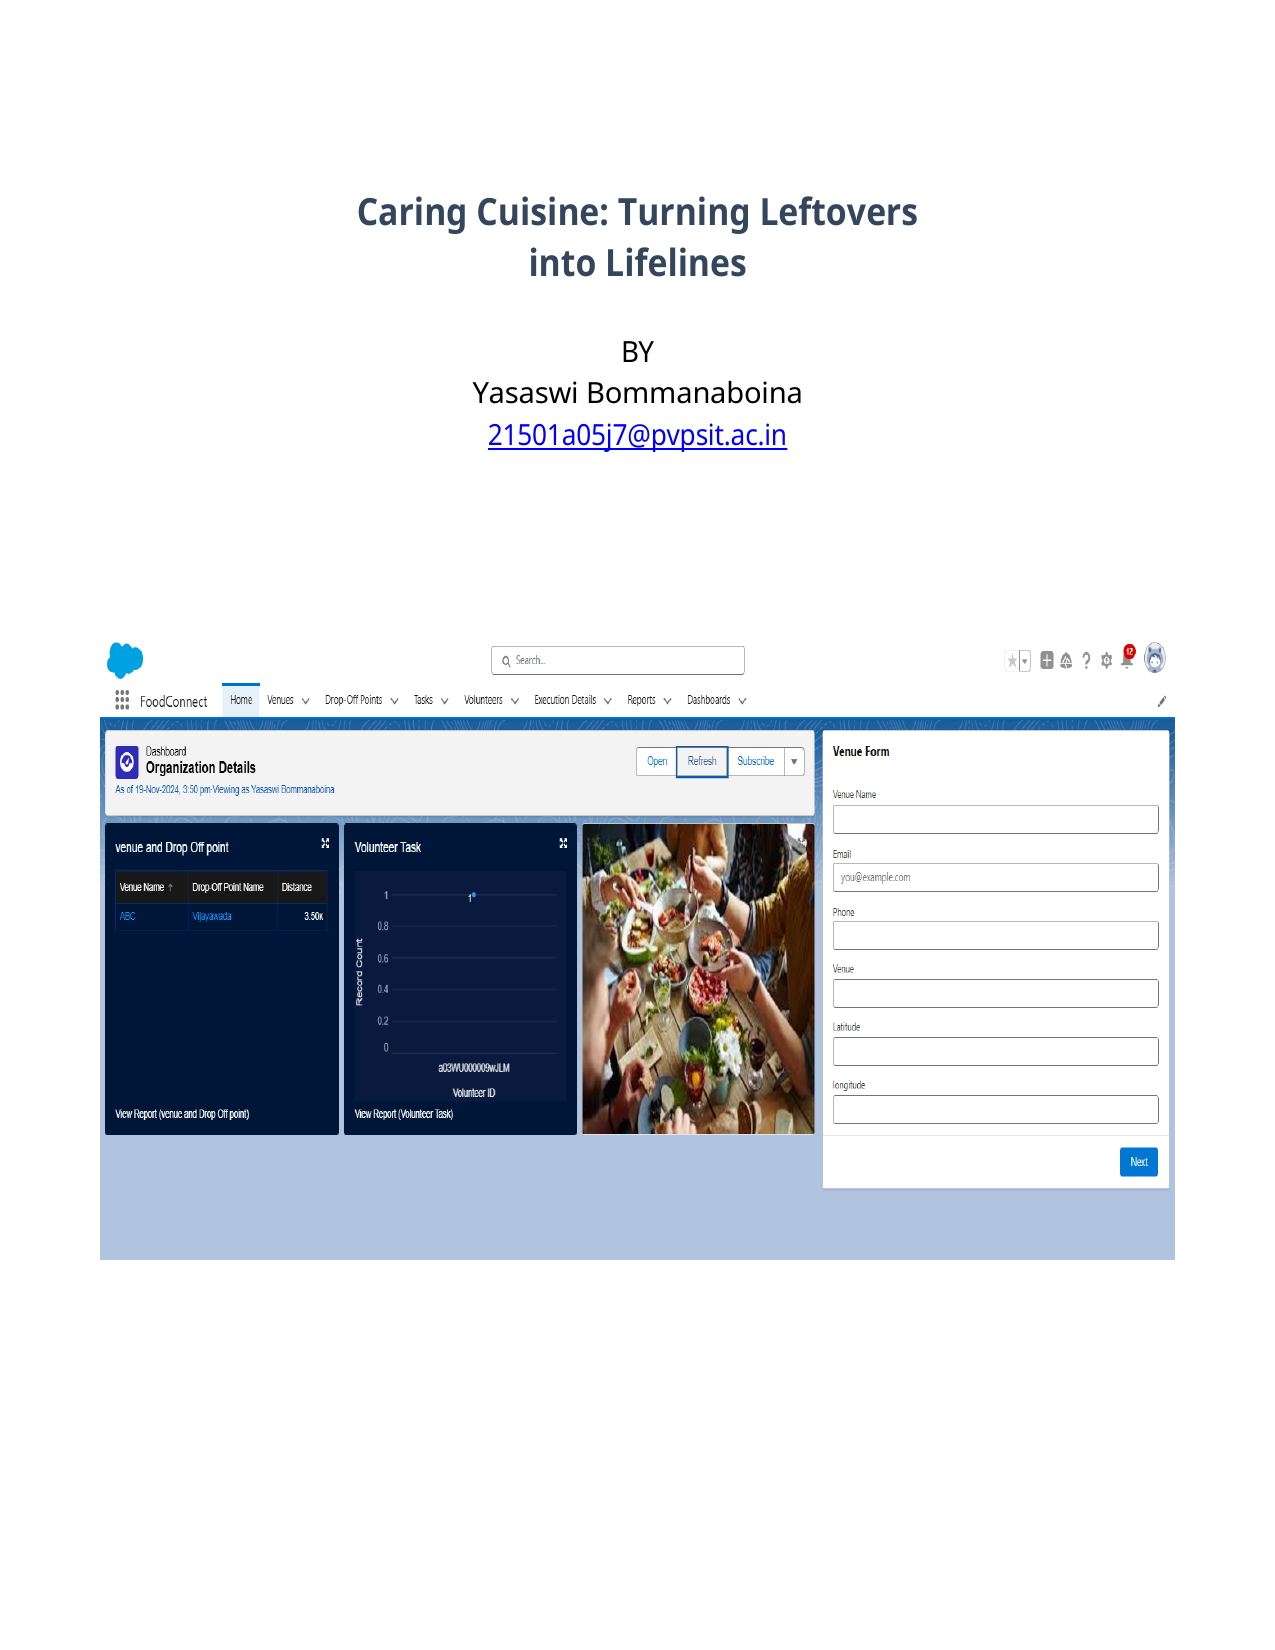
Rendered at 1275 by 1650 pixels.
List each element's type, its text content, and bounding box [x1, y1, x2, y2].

subtitle Caring Cuisine: Turning Leftovers into Lifelines [322, 186, 953, 288]
text Yasaswi Bommanaboina [322, 372, 953, 412]
picture [100, 634, 1175, 1260]
subtitle BY [322, 331, 953, 371]
text 21501a05j7@pvpsit.ac.in [322, 414, 953, 454]
